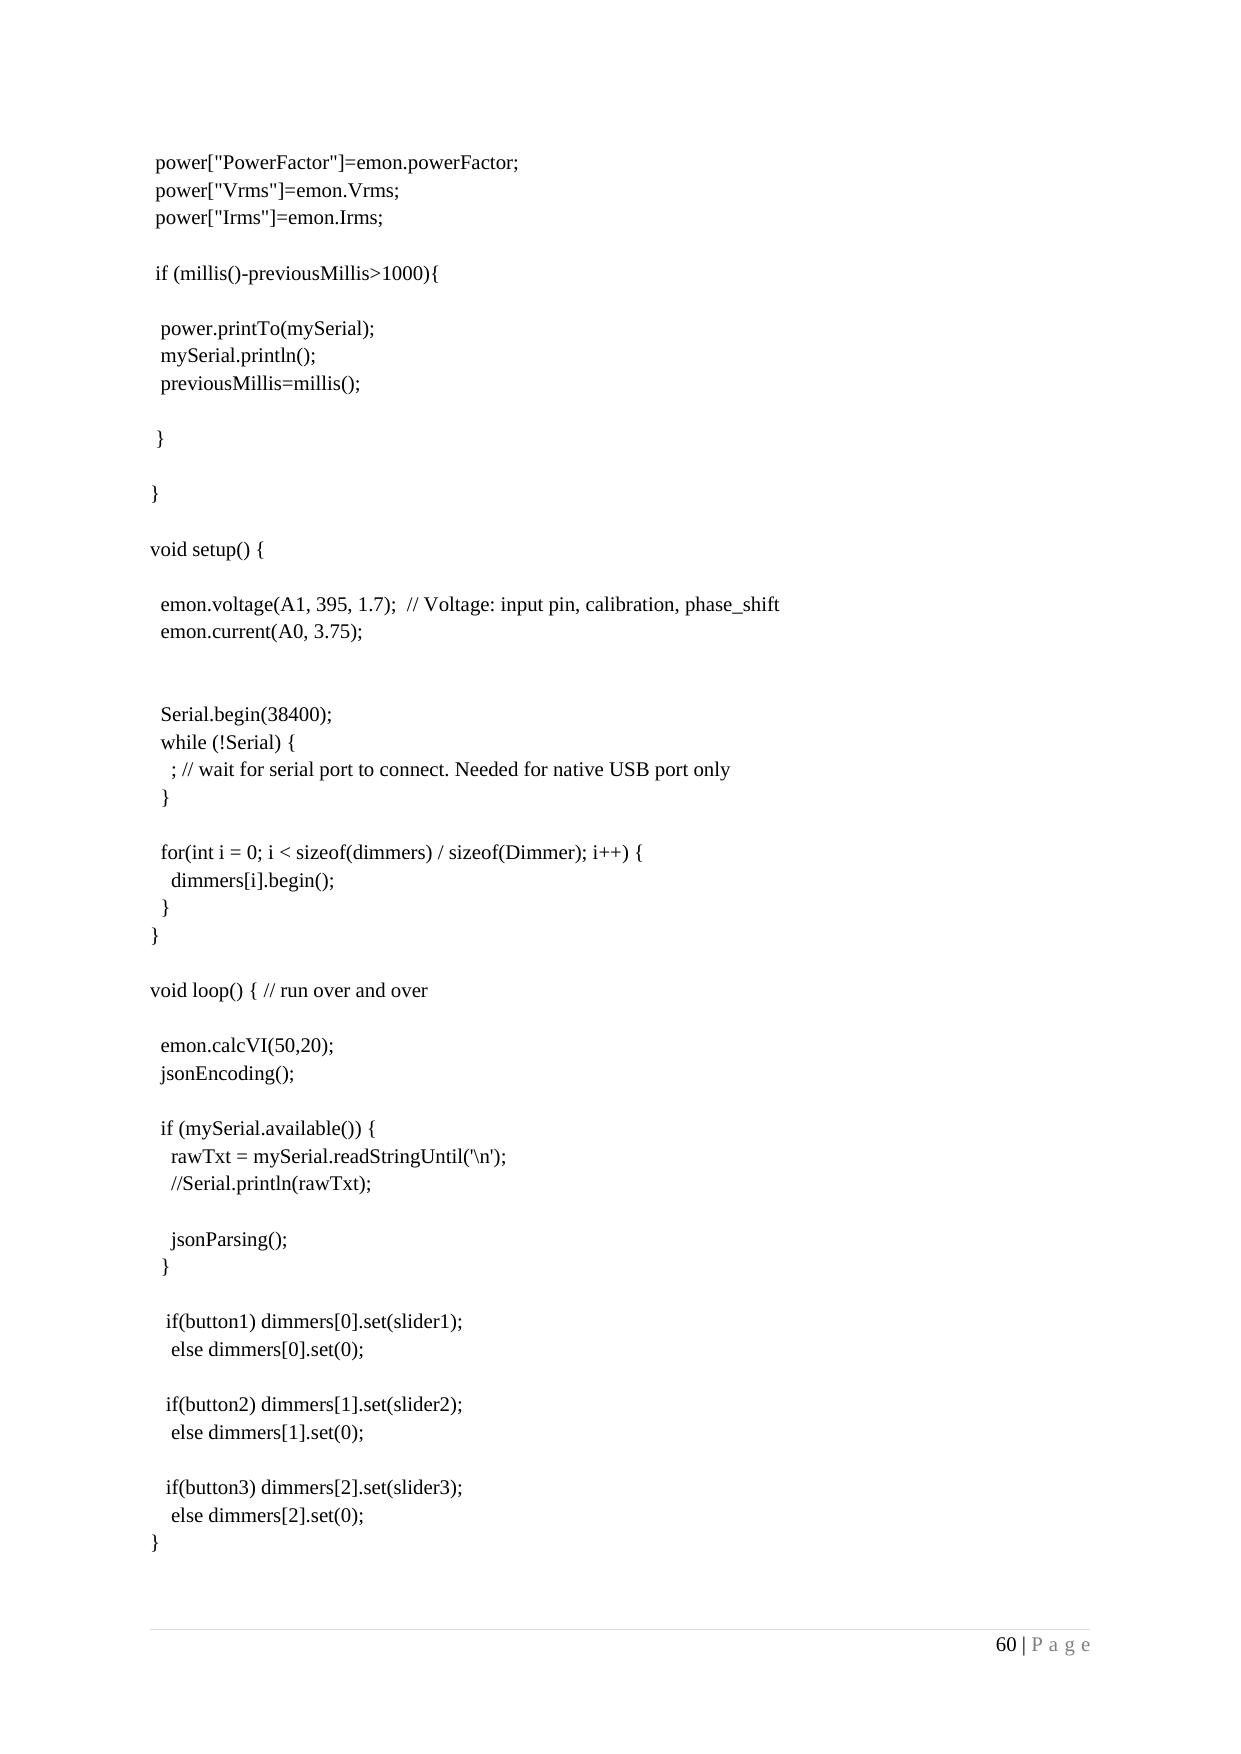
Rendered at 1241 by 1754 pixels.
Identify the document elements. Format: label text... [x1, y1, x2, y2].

text } [150, 895, 1090, 919]
text } [150, 923, 1090, 947]
text emon.current(A0, 3.75); [150, 619, 1090, 643]
text else dimmers[2].set(0); [150, 1503, 1090, 1527]
text } [150, 481, 1090, 505]
text previousMillis=millis(); [150, 371, 1090, 395]
text mySerial.println(); [150, 343, 1090, 367]
text } [150, 1530, 1090, 1554]
text jsonEncoding(); [150, 1061, 1090, 1085]
text else dimmers[1].set(0); [150, 1420, 1090, 1444]
text emon.voltage(A1, 395, 1.7); // Voltage: input pin, calibration, phase_shift [150, 592, 1090, 616]
text power.printTo(mySerial); [150, 316, 1090, 340]
text void setup() { [150, 536, 1090, 561]
text } [150, 785, 1090, 809]
text power["PowerFactor"]=emon.powerFactor; [150, 150, 1090, 174]
text dimmers[i].begin(); [150, 868, 1090, 892]
text emon.calcVI(50,20); [150, 1033, 1090, 1057]
text } [150, 1254, 1090, 1278]
text for(int i = 0; i < sizeof(dimmers) / sizeof(Dimmer); i++) { [150, 840, 1090, 864]
text if(button2) dimmers[1].set(slider2); [150, 1392, 1090, 1416]
text if (mySerial.available()) { [150, 1116, 1090, 1140]
text } [150, 426, 1090, 450]
text Serial.begin(38400); [150, 702, 1090, 726]
text if(button1) dimmers[0].set(slider1); [150, 1309, 1090, 1333]
text power["Vrms"]=emon.Vrms; [150, 178, 1090, 202]
text jsonParsing(); [150, 1227, 1090, 1251]
text void loop() { // run over and over [150, 978, 1090, 1002]
text ; // wait for serial port to connect. Needed for native USB port only [150, 757, 1090, 781]
text if (millis()-previousMillis>1000){ [150, 260, 1090, 284]
text while (!Serial) { [150, 730, 1090, 754]
text if(button3) dimmers[2].set(slider3); [150, 1475, 1090, 1499]
text //Serial.println(rawTxt); [150, 1171, 1090, 1195]
text rawTxt = mySerial.readStringUntil('\n'); [150, 1144, 1090, 1168]
text else dimmers[0].set(0); [150, 1337, 1090, 1361]
text power["Irms"]=emon.Irms; [150, 205, 1090, 229]
